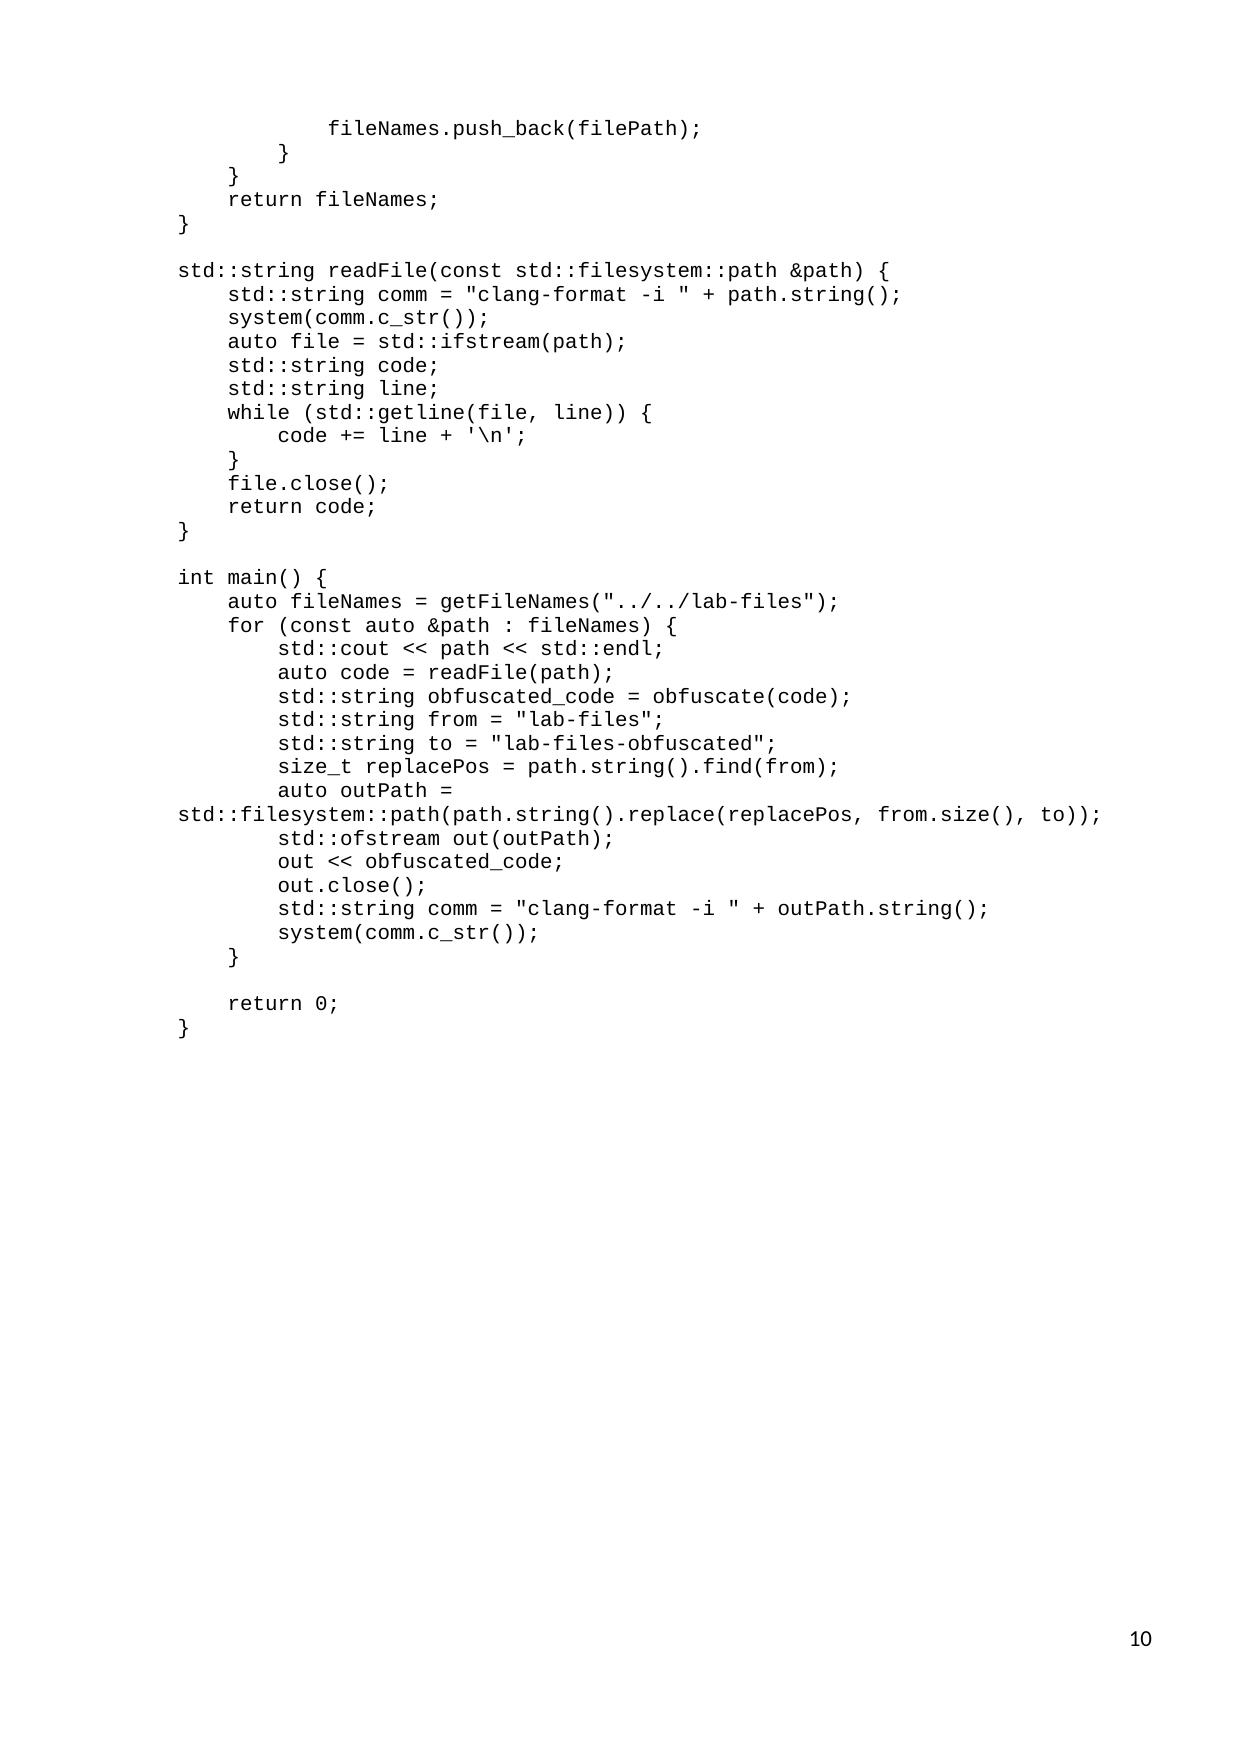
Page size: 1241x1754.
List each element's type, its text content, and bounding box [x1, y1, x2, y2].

text out.close(); [177, 875, 1152, 898]
text system(comm.c_str()); [177, 922, 1152, 946]
text } [177, 946, 1152, 969]
text } [177, 520, 1152, 544]
text return code; [177, 496, 1152, 520]
text auto outPath = std::filesystem::path(path.string().replace(replacePos, from.size(), to)); [177, 780, 1152, 827]
text file.close(); [177, 473, 1152, 496]
text std::string readFile(const std::filesystem::path &path) { [177, 260, 1152, 284]
text out << obfuscated_code; [177, 851, 1152, 875]
text for (const auto &path : fileNames) { [177, 615, 1152, 638]
text code += line + '\n'; [177, 426, 1152, 449]
text std::string obfuscated_code = obfuscate(code); [177, 686, 1152, 709]
text auto file = std::ifstream(path); [177, 331, 1152, 354]
text system(comm.c_str()); [177, 307, 1152, 331]
text std::string to = "lab-files-obfuscated"; [177, 733, 1152, 757]
text } [177, 449, 1152, 473]
text int main() { [177, 567, 1152, 591]
text std::cout << path << std::endl; [177, 638, 1152, 662]
text size_t replacePos = path.string().find(from); [177, 757, 1152, 780]
text std::string comm = "clang-format -i " + path.string(); [177, 284, 1152, 307]
text return 0; [177, 993, 1152, 1017]
text std::ofstream out(outPath); [177, 827, 1152, 851]
text auto fileNames = getFileNames("../../lab-files"); [177, 591, 1152, 615]
text auto code = readFile(path); [177, 662, 1152, 686]
text fileNames.push_back(filePath); [177, 118, 1152, 142]
text std::string comm = "clang-format -i " + outPath.string(); [177, 898, 1152, 922]
text } [177, 1017, 1152, 1040]
text } [177, 165, 1152, 189]
text return fileNames; [177, 189, 1152, 213]
text while (std::getline(file, line)) { [177, 402, 1152, 426]
text } [177, 213, 1152, 236]
text std::string from = "lab-files"; [177, 709, 1152, 733]
text std::string line; [177, 378, 1152, 402]
text } [177, 142, 1152, 165]
text std::string code; [177, 354, 1152, 378]
